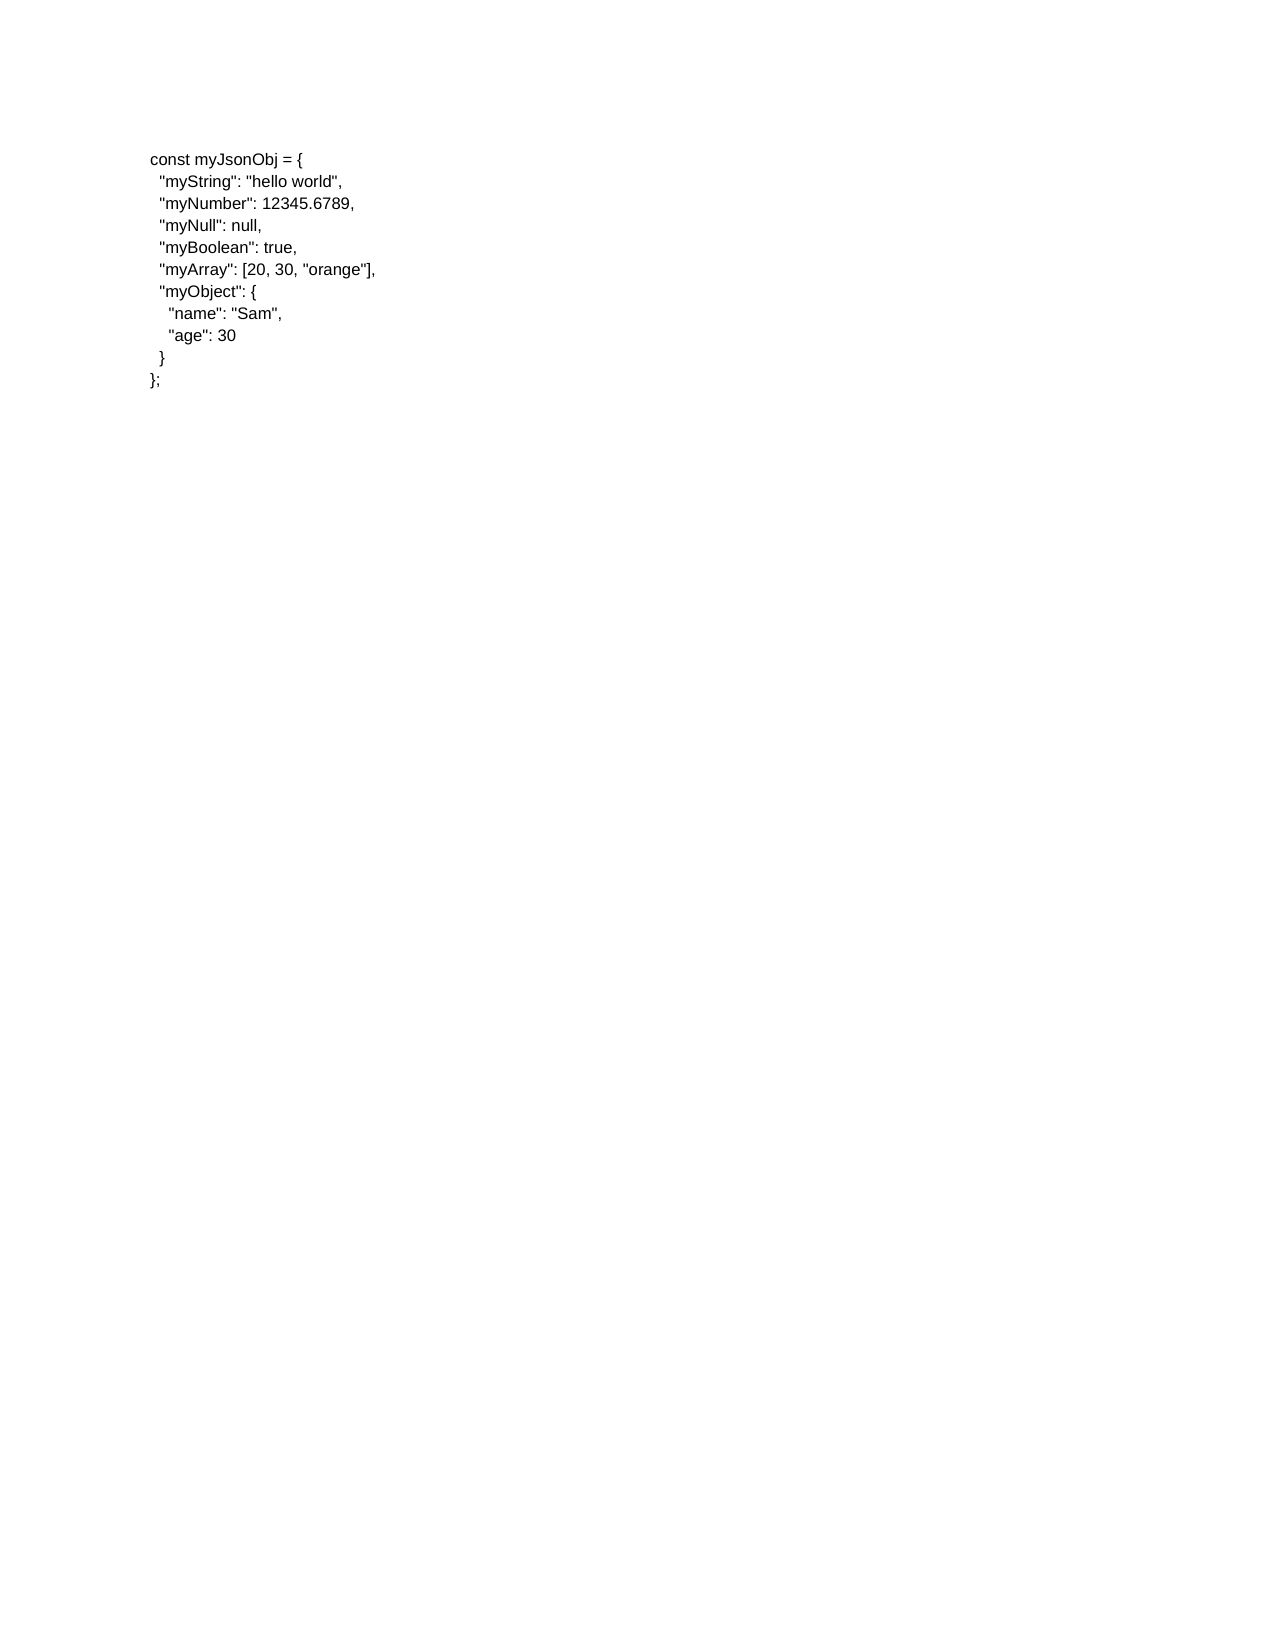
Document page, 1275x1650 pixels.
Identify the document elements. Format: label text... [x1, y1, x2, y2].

text "myString": "hello world", [150, 172, 1125, 191]
text "myArray": [20, 30, "orange"], [150, 260, 1125, 279]
text "myObject": { [150, 282, 1125, 301]
text "myNull": null, [150, 216, 1125, 235]
text } [150, 348, 1125, 367]
text }; [150, 370, 1125, 389]
text "name": "Sam", [150, 304, 1125, 323]
text "myBoolean": true, [150, 238, 1125, 257]
text "age": 30 [150, 326, 1125, 345]
text "myNumber": 12345.6789, [150, 194, 1125, 213]
text const myJsonObj = { [150, 150, 1125, 169]
